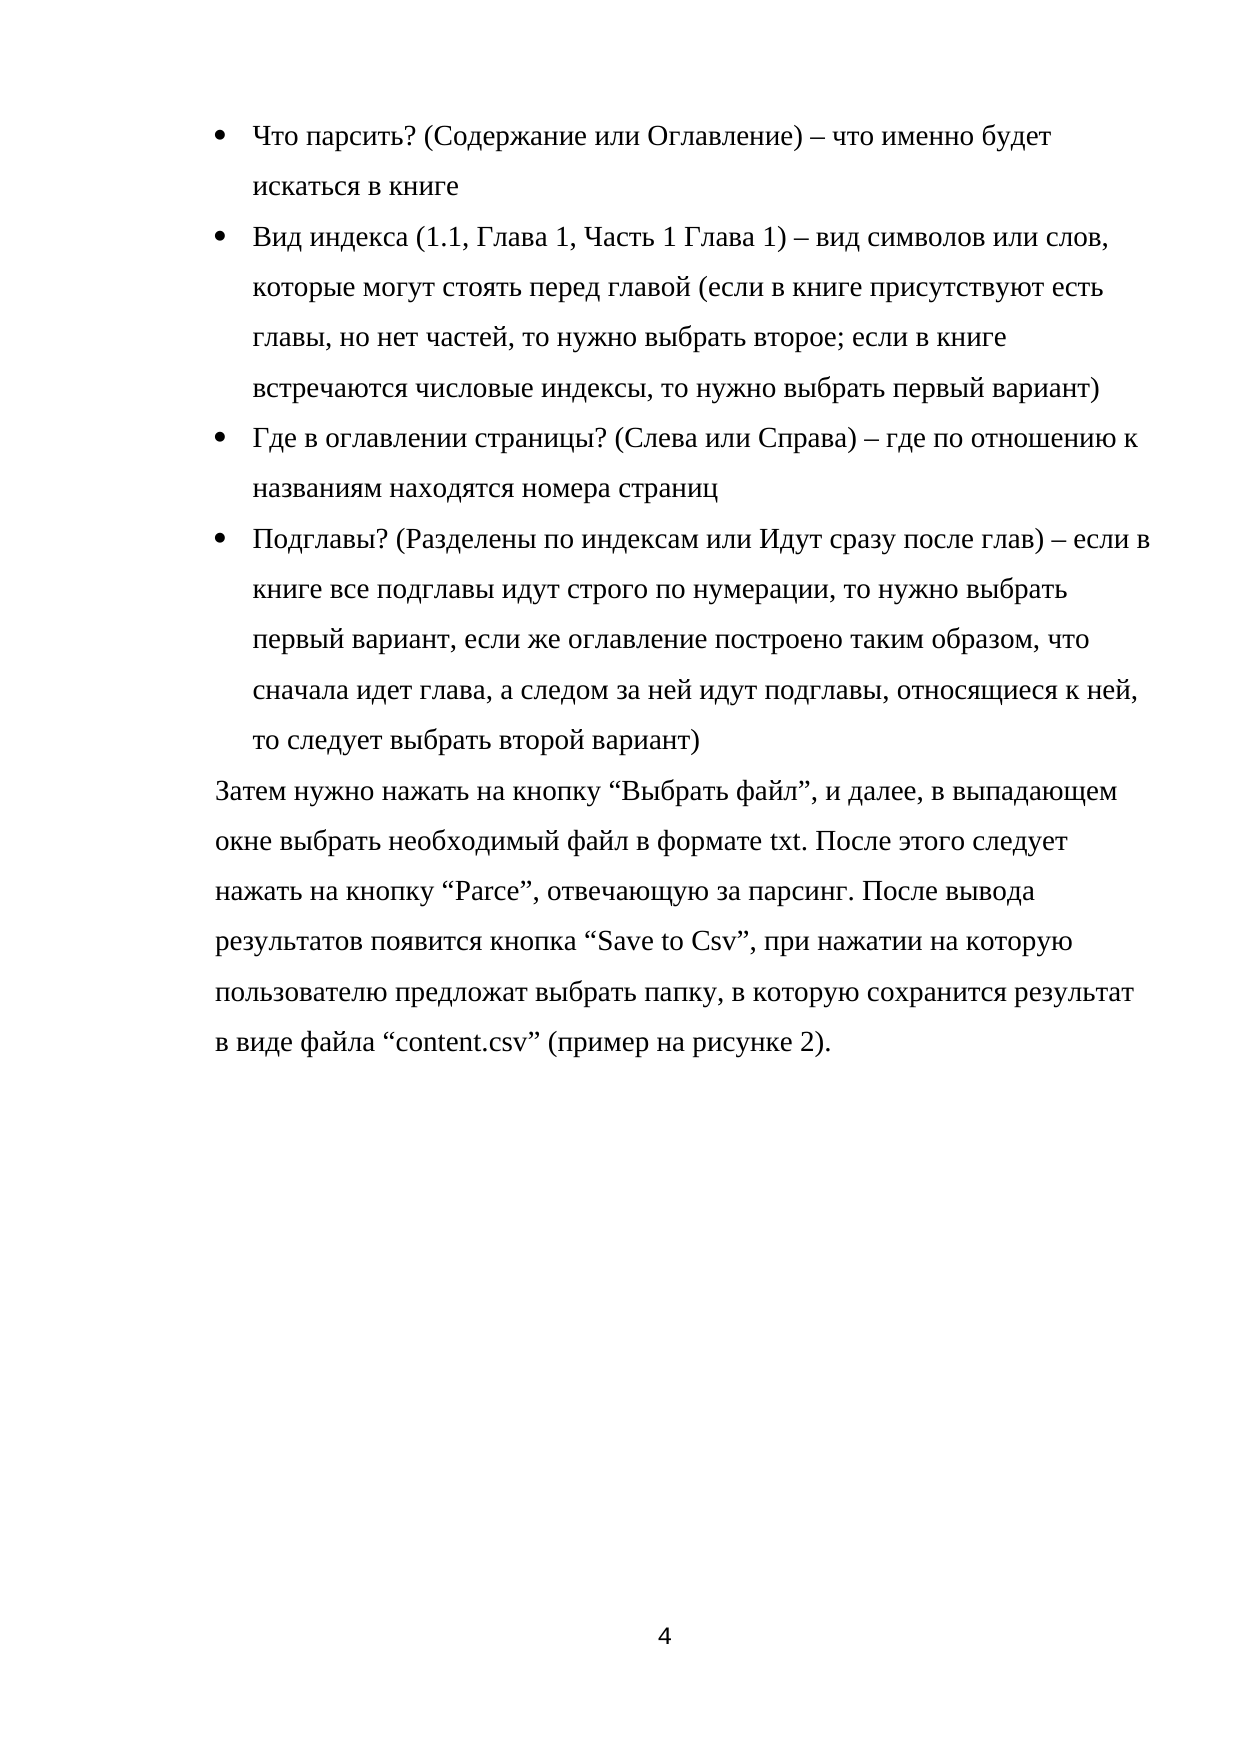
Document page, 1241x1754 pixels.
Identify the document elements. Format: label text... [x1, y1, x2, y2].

list Подглавы? (Разделены по индексам или Идут сразу после глав) – если в книге все подглавы идут строго по нумерации, то нужно выбрать первый вариант, если же оглавление построено таким образом, что сначала идет глава, а следом за ней идут подглавы, относящиеся к ней, то следует выбрать второй вариант) [215, 521, 1152, 756]
list Где в оглавлении страницы? (Слева или Справа) – где по отношению к названиям находятся номера страниц [215, 420, 1152, 504]
text Затем нужно нажать на кнопку “Выбрать файл”, и далее, в выпадающем окне выбрать необходимый файл в формате txt. После этого следует нажать на кнопку “Parce”, отвечающую за парсинг. После вывода результатов появится кнопка “Save to Csv”, при нажатии на которую пользователю предложат выбрать папку, в которую сохранится результат в виде файла “content.csv” (пример на рисунке 2). [215, 773, 1152, 1058]
list Вид индекса (1.1, Глава 1, Часть 1 Глава 1) – вид символов или слов, которые могут стоять перед главой (если в книге присутствуют есть главы, но нет частей, то нужно выбрать второе; если в книге встречаются числовые индексы, то нужно выбрать первый вариант) [215, 219, 1152, 403]
list Что парсить? (Содержание или Оглавление) – что именно будет искаться в книге [215, 118, 1152, 202]
